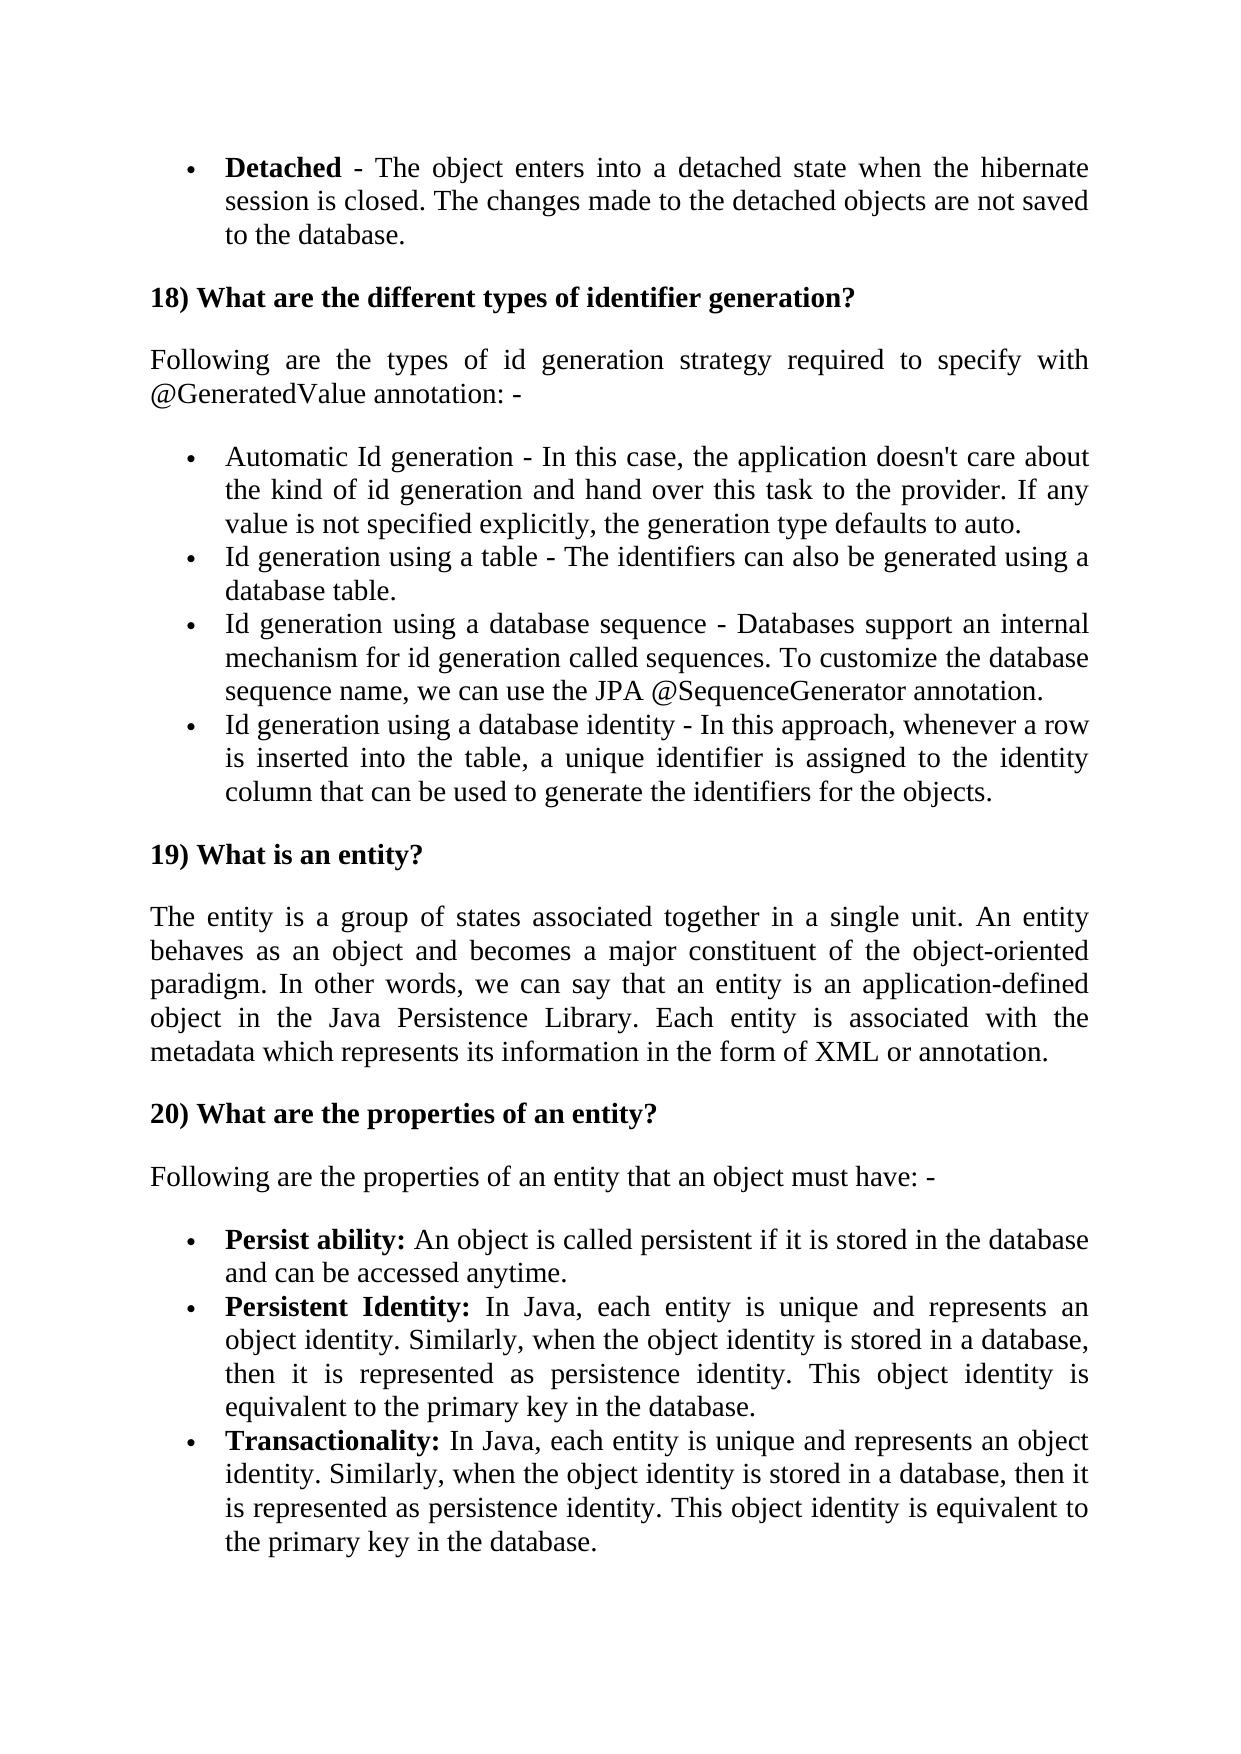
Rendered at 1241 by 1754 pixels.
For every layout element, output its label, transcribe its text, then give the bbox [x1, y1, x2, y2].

list Persist ability: An object is called persistent if it is stored in the database and can be accessed anytime. [187, 1222, 1090, 1289]
text The entity is a group of states associated together in a single unit. An entity behaves as an object and becomes a major constituent of the object-oriented paradigm. In other words, we can say that an entity is an application-defined object in the Java Persistence Library. Each entity is associated with the metadata which represents its information in the form of XML or annotation. [150, 899, 1090, 1067]
text Following are the properties of an entity that an object must have: - [150, 1159, 1090, 1193]
list Id generation using a database identity - In this approach, whenever a row is inserted into the table, a unique identifier is assigned to the identity column that can be used to generate the identifiers for the objects. [187, 707, 1090, 808]
text 19) What is an entity? [150, 837, 1090, 870]
text Following are the types of id generation strategy required to specify with @GeneratedValue annotation: - [150, 342, 1090, 409]
text 18) What are the different types of identifier generation? [150, 280, 1090, 313]
list Automatic Id generation - In this case, the application doesn't care about the kind of id generation and hand over this task to the provider. If any value is not specified explicitly, the generation type defaults to auto. [187, 439, 1090, 539]
list Id generation using a table - The identifiers can also be generated using a database table. [187, 539, 1090, 606]
list Detached - The object enters into a detached state when the hibernate session is closed. The changes made to the detached objects are not saved to the database. [187, 150, 1090, 251]
text 20) What are the properties of an entity? [150, 1096, 1090, 1130]
list Persistent Identity: In Java, each entity is unique and represents an object identity. Similarly, when the object identity is stored in a database, then it is represented as persistence identity. This object identity is equivalent to the primary key in the database. [187, 1289, 1090, 1423]
list Id generation using a database sequence - Databases support an internal mechanism for id generation called sequences. To customize the database sequence name, we can use the JPA @SequenceGenerator annotation. [187, 606, 1090, 707]
